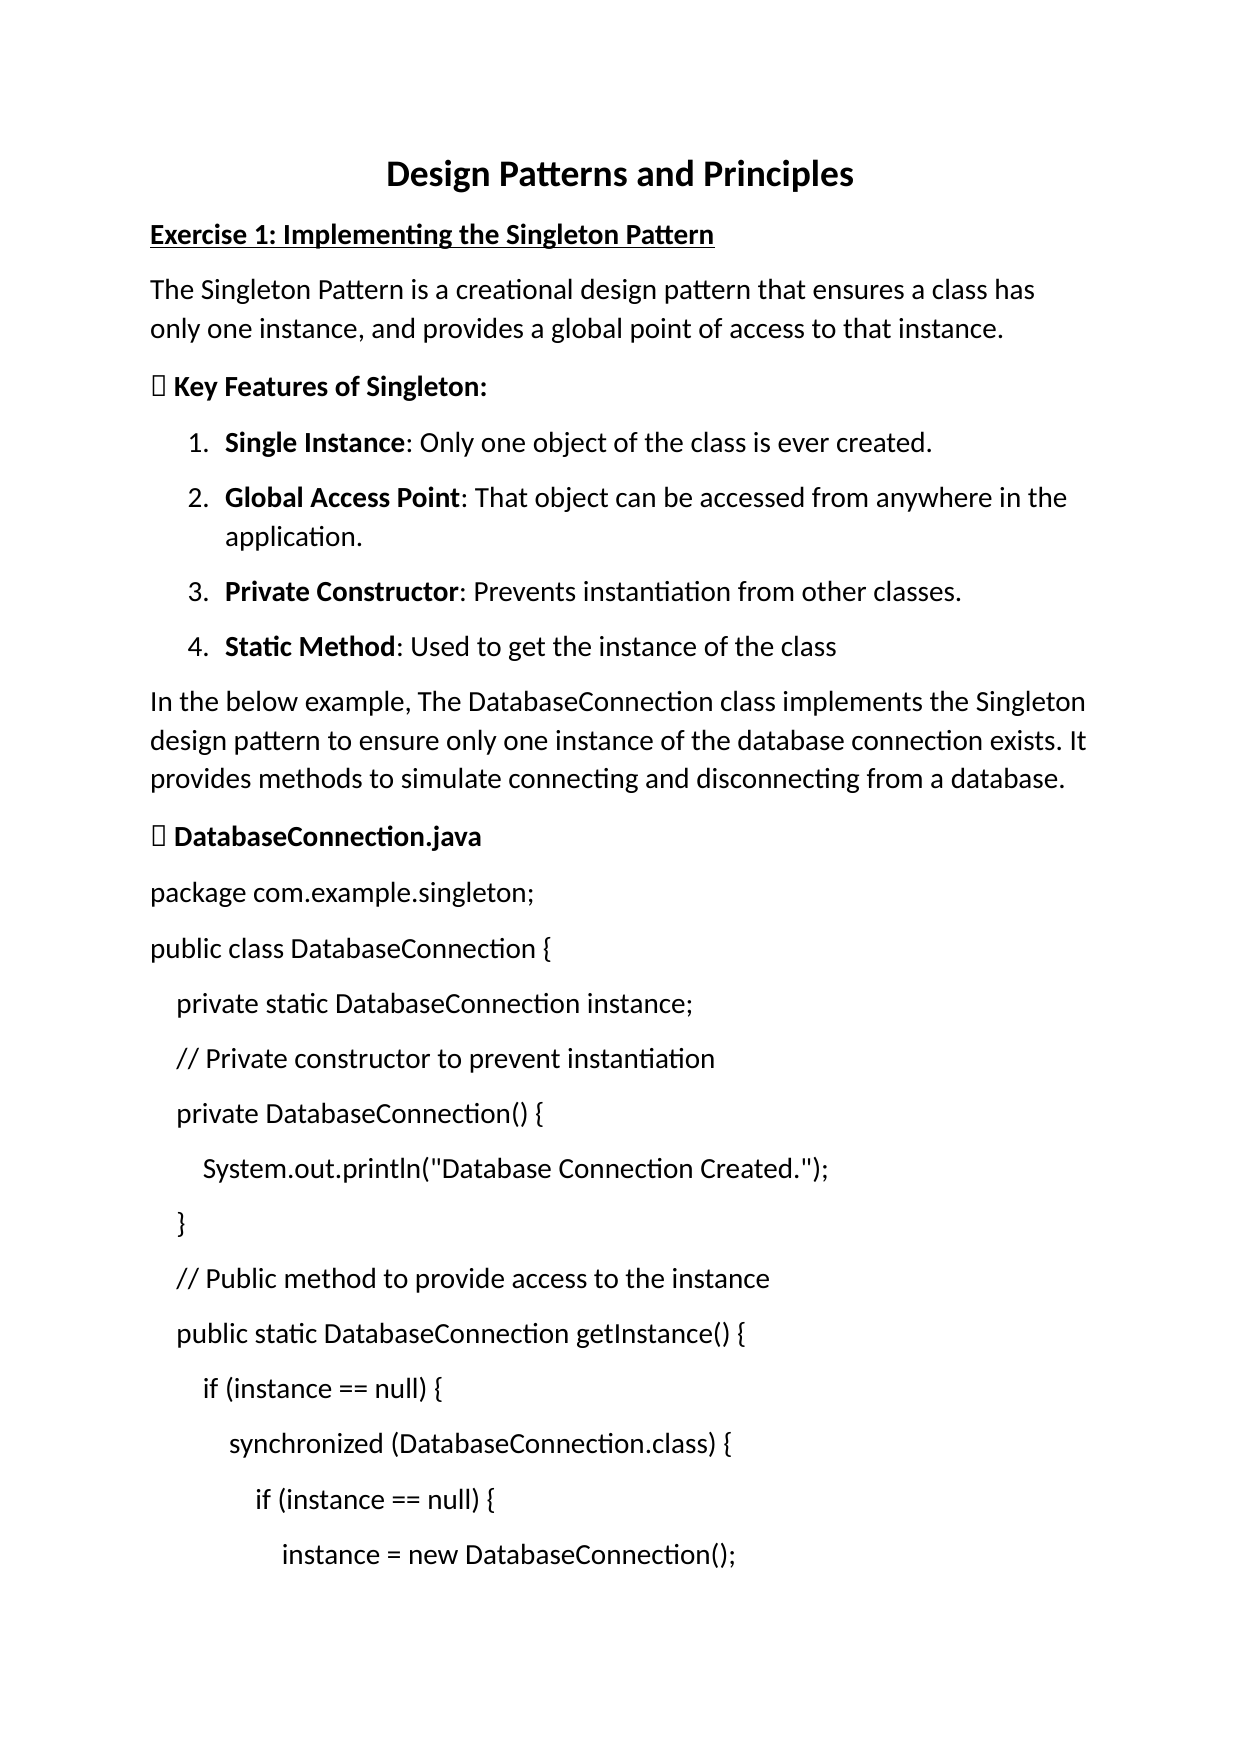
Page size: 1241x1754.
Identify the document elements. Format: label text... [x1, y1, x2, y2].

list Single Instance: Only one object of the class is ever created. [187, 424, 1090, 460]
text System.out.println("Database Connection Created."); [150, 1150, 1090, 1186]
text 🔹 Key Features of Singleton: [150, 365, 1090, 404]
text In the below example, The DatabaseConnection class implements the Singleton design pattern to ensure only one instance of the database connection exists. It provides methods to simulate connecting and disconnecting from a database. [150, 683, 1090, 796]
text Design Patterns and Principles [150, 150, 1090, 196]
list Global Access Point: That object can be accessed from anywhere in the application. [187, 479, 1090, 553]
text public static DatabaseConnection getInstance() { [150, 1315, 1090, 1351]
list Static Method: Used to get the instance of the class [187, 628, 1090, 664]
text } [150, 1205, 1090, 1241]
text instance = new DatabaseConnection(); [150, 1536, 1090, 1571]
text Exercise 1: Implementing the Singleton Pattern [150, 216, 1090, 252]
text 🔸 DatabaseConnection.java [150, 815, 1090, 855]
text if (instance == null) { [150, 1481, 1090, 1516]
list Private Constructor: Prevents instantiation from other classes. [187, 573, 1090, 608]
text synchronized (DatabaseConnection.class) { [150, 1426, 1090, 1461]
text if (instance == null) { [150, 1371, 1090, 1406]
text public class DatabaseConnection { [150, 930, 1090, 965]
text // Public method to provide access to the instance [150, 1260, 1090, 1296]
text // Private constructor to prevent instantiation [150, 1040, 1090, 1076]
text The Singleton Pattern is a creational design pattern that ensures a class has only one instance, and provides a global point of access to that instance. [150, 271, 1090, 345]
text private DatabaseConnection() { [150, 1095, 1090, 1131]
text private static DatabaseConnection instance; [150, 985, 1090, 1020]
text package com.example.singleton; [150, 874, 1090, 910]
